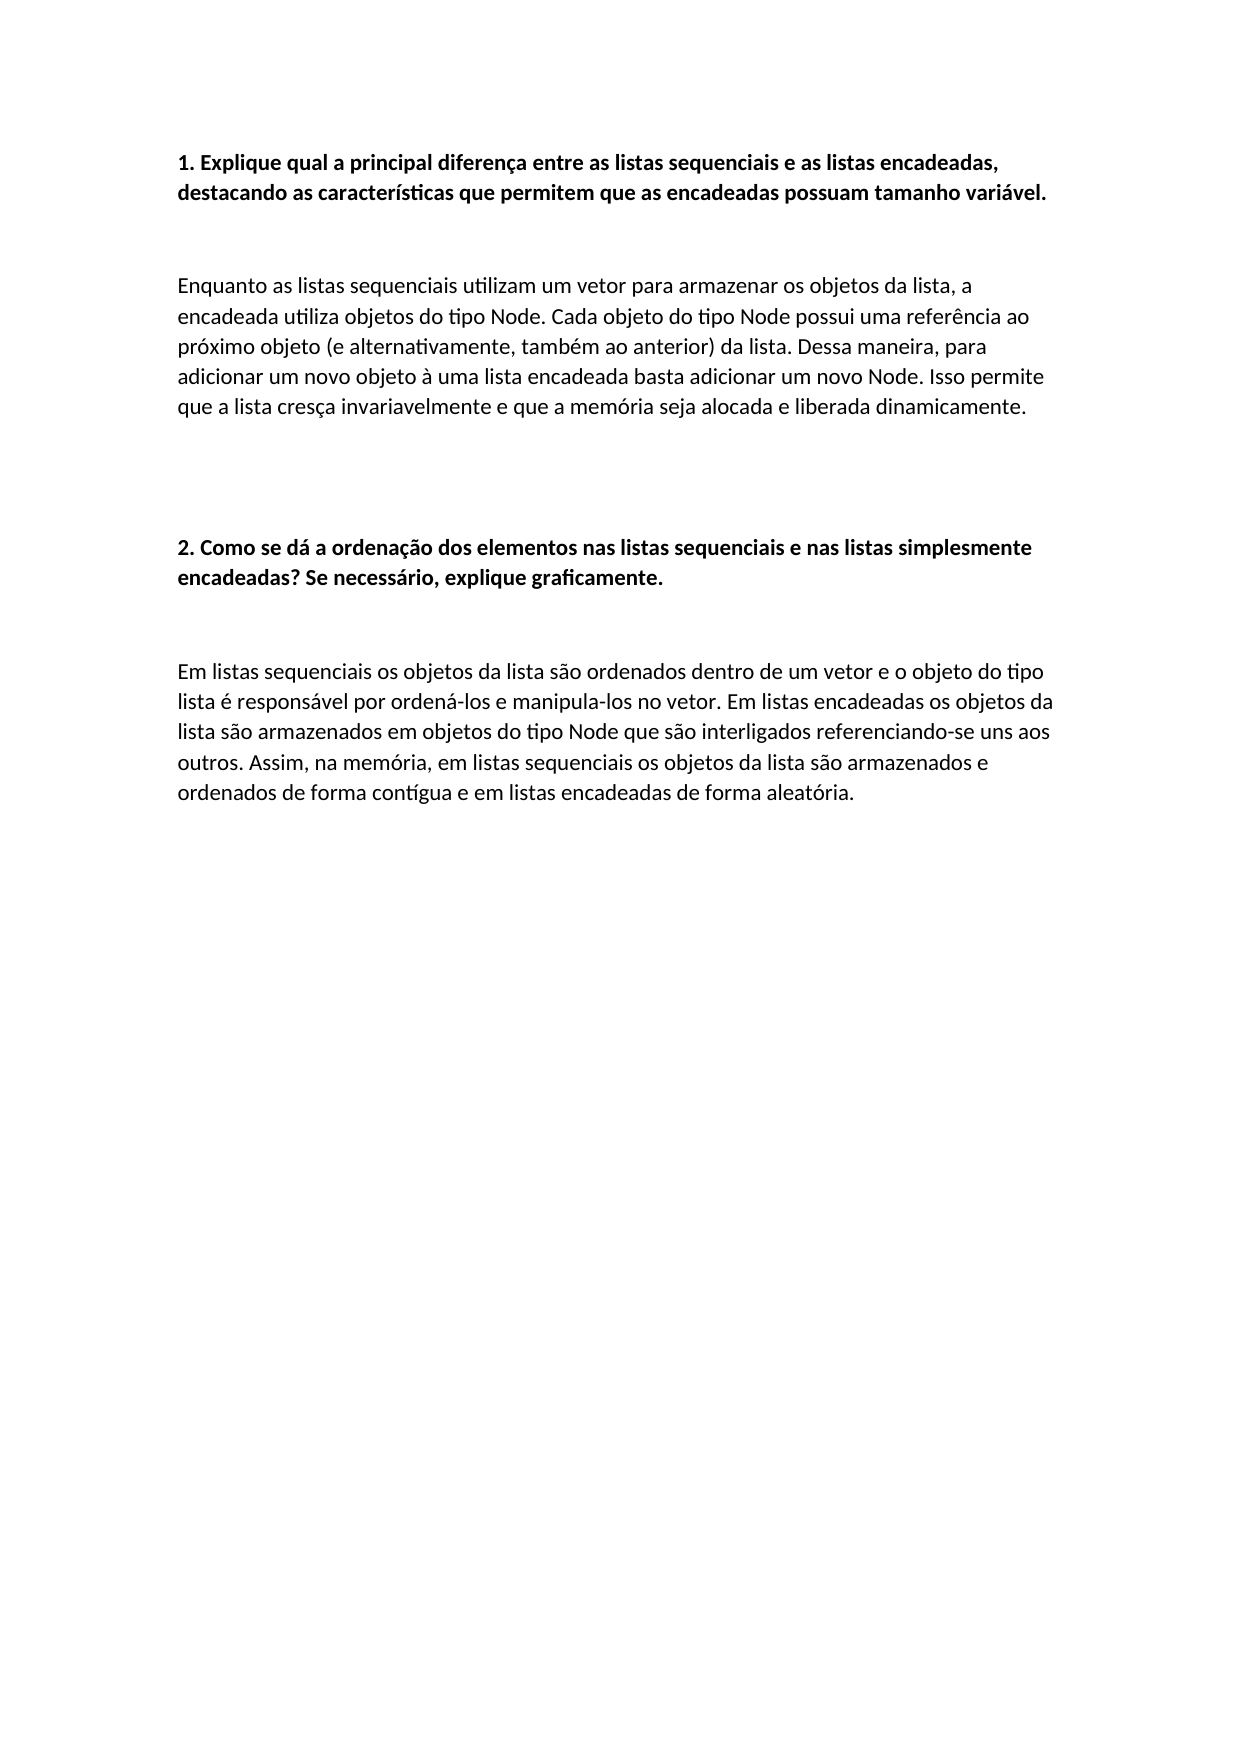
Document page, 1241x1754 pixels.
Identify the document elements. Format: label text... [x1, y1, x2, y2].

text Enquanto as listas sequenciais utilizam um vetor para armazenar os objetos da lista, a encadeada utiliza objetos do tipo Node. Cada objeto do tipo Node possui uma referência ao próximo objeto (e alternativamente, também ao anterior) da lista. Dessa maneira, para adicionar um novo objeto à uma lista encadeada basta adicionar um novo Node. Isso permite que a lista cresça invariavelmente e que a memória seja alocada e liberada dinamicamente. [177, 272, 1063, 420]
text 1. Explique qual a principal diferença entre as listas sequenciais e as listas encadeadas, destacando as características que permitem que as encadeadas possuam tamanho variável. [177, 148, 1063, 206]
text 2. Como se dá a ordenação dos elementos nas listas sequenciais e nas listas simplesmente encadeadas? Se necessário, explique graficamente. [177, 533, 1063, 591]
text Em listas sequenciais os objetos da lista são ordenados dentro de um vetor e o objeto do tipo lista é responsável por ordená-los e manipula-los no vetor. Em listas encadeadas os objetos da lista são armazenados em objetos do tipo Node que são interligados referenciando-se uns aos outros. Assim, na memória, em listas sequenciais os objetos da lista são armazenados e ordenados de forma contígua e em listas encadeadas de forma aleatória. [177, 657, 1063, 806]
